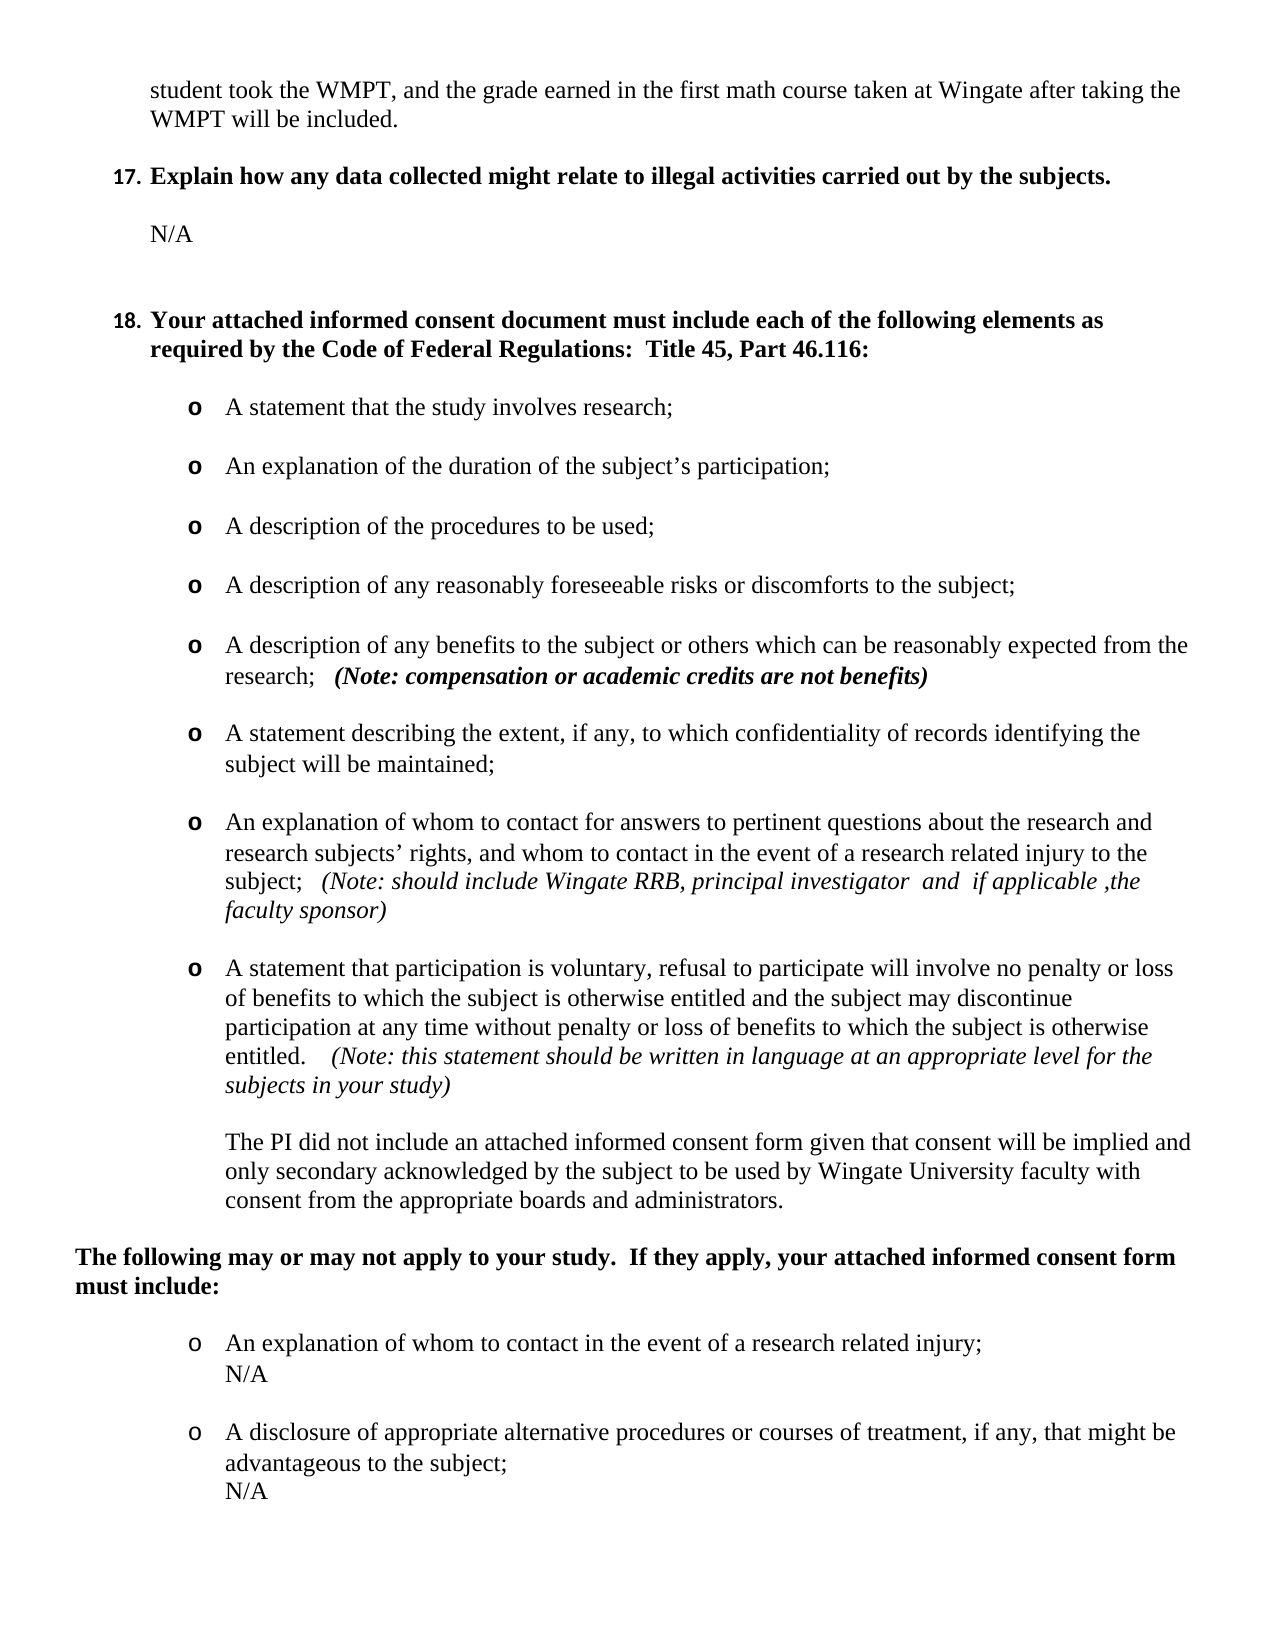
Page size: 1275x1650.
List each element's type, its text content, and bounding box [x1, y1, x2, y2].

list An explanation of whom to contact in the event of a research related injury; [187, 1328, 1200, 1359]
list A disclosure of appropriate alternative procedures or courses of treatment, if any, that might be advantageous to the subject; N/A [187, 1417, 1200, 1505]
list Your attached informed consent document must include each of the following elements as required by the Code of Federal Regulations: Title 45, Part 46.116: [112, 305, 1200, 363]
list An explanation of whom to contact for answers to pertinent questions about the research and research subjects’ rights, and whom to contact in the event of a research related injury to the subject; (Note: should include Wingate RRB, principal investigator and if applicable ,the faculty sponsor) [187, 807, 1200, 924]
list An explanation of the duration of the subject’s participation; [187, 451, 1200, 482]
list A description of any reasonably foreseeable risks or discomforts to the subject; [187, 571, 1200, 601]
text N/A [225, 1359, 1200, 1417]
list A description of the procedures to be used; [187, 511, 1200, 542]
list A statement that participation is voluntary, refusal to participate will involve no penalty or loss of benefits to which the subject is otherwise entitled and the subject may discontinue participation at any time without penalty or loss of benefits to which the subject is otherwise entitled. (Note: this statement should be written in language at an appropriate level for the subjects in your study) The PI did not include an attached informed consent form given that consent will be implied and only secondary acknowledged by the subject to be used by Wingate University faculty with consent from the appropriate boards and administrators. [187, 953, 1200, 1213]
list A statement describing the extent, if any, to which confidentiality of records identifying the subject will be maintained; [187, 718, 1200, 778]
list A statement that the study involves research; [187, 392, 1200, 423]
list Explain how any data collected might relate to illegal activities carried out by the subjects. N/A [112, 161, 1200, 277]
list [112, 75, 1200, 132]
text The following may or may not apply to your study. If they apply, your attached informed consent form must include: [75, 1242, 1200, 1300]
list A description of any benefits to the subject or others which can be reasonably expected from the research; (Note: compensation or academic credits are not benefits) [187, 630, 1200, 690]
